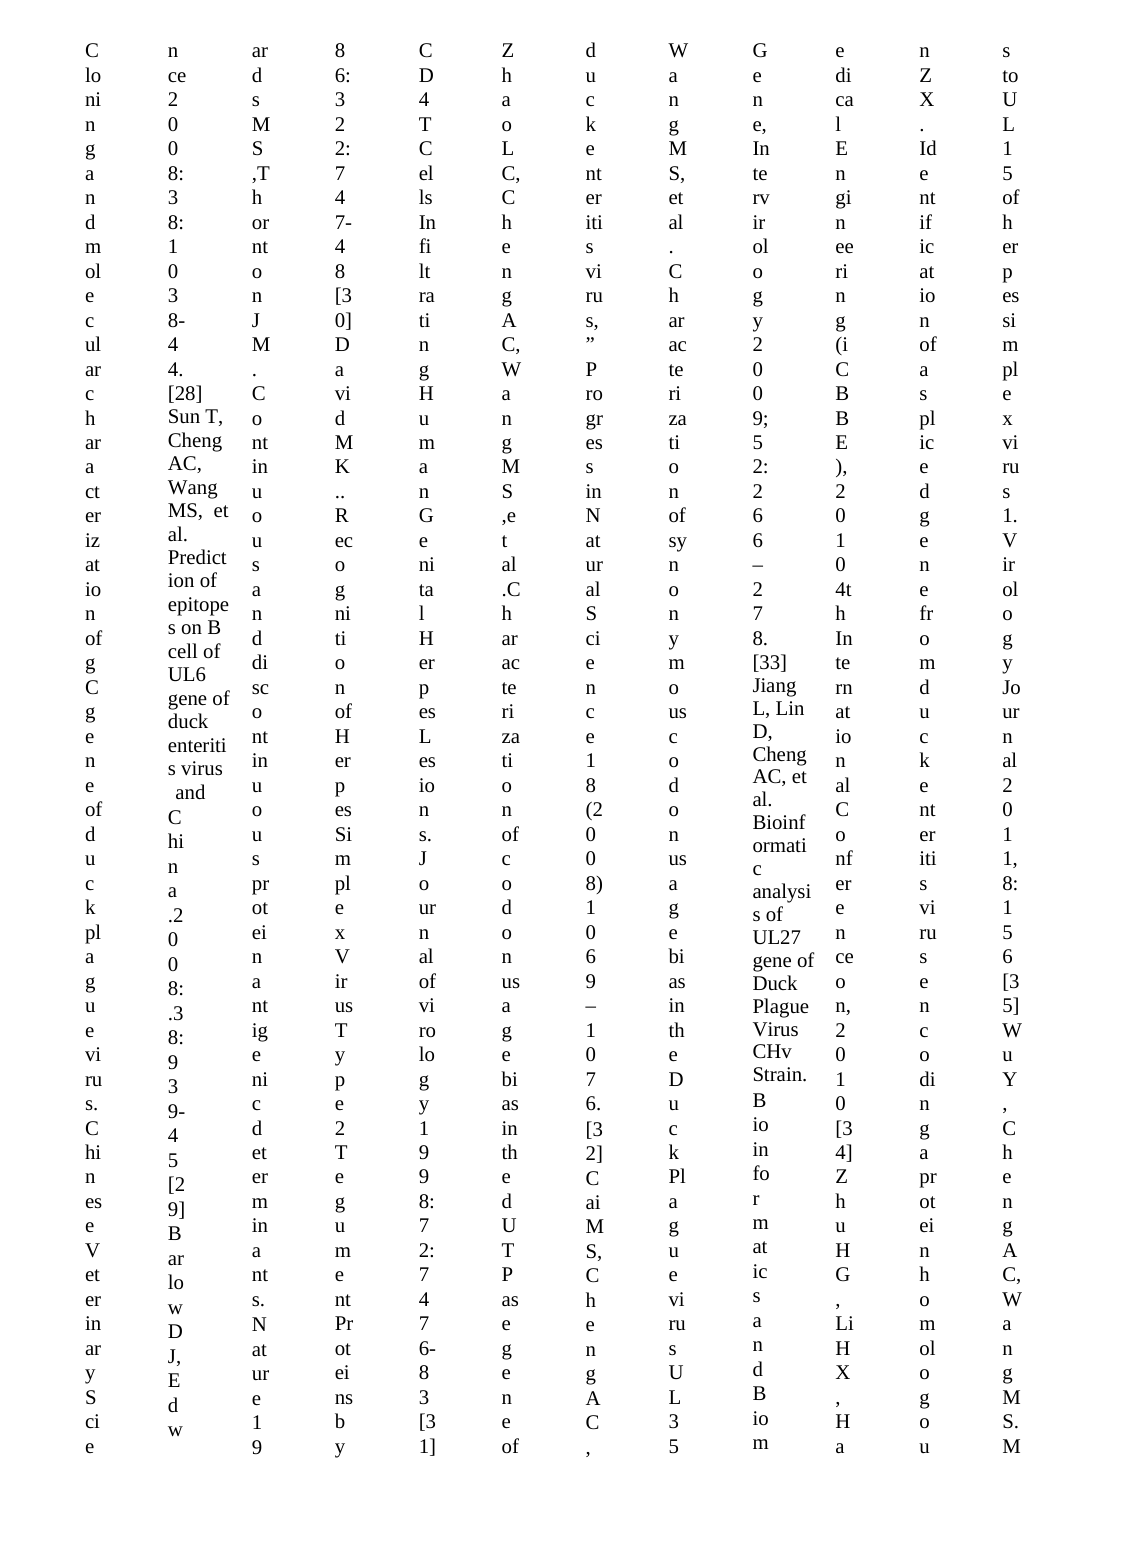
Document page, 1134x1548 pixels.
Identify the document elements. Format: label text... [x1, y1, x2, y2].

text Nature 1986:322:747-48 [30] David MK..Recognition of Herpes Simplex Virus Type 2 Tegument Proteins by CD4 T Cells Infiltrating Human Genital Herpes Lesions. Journal of virology1998:72:7476-83 [31] Zhao LC, Cheng AC, Wang MS ,et al.Characterization of codon usage bias in the dUTPase gene of duck enteritis virus,” Progress in Natural Science 18 (2008) 1069–1076. [501, 38, 521, 1458]
text [28] Sun T, Cheng AC, Wang MS, et al. Prediction of epitopes on B cell of UL6 gene of duck enteritis virus [168, 382, 232, 780]
text [32] Cai MS, Cheng AC, Wang MS, et al. Characterization of synonymous codon usage bias in the Duck Plague virus UL35 Gene,Intervirology 2009;52:266–278. [668, 38, 687, 1458]
text Nature 1986:322:747-48 [30] David MK..Recognition of Herpes Simplex Virus Type 2 Tegument Proteins by CD4 T Cells Infiltrating Human Genital Herpes Lesions. Journal of virology1998:72:7476-83 [31] Zhao LC, Cheng AC, Wang MS ,et al.Characterization of codon usage bias in the dUTPase gene of duck enteritis virus,” Progress in Natural Science 18 (2008) 1069–1076. [418, 38, 437, 1458]
text [33] Jiang L, Lin D, Cheng AC, et al. Bioinformatic analysis of UL27 gene of Duck Plague Virus CHv Strain. [752, 651, 815, 1086]
text [32] Cai MS, Cheng AC, Wang MS, et al. Characterization of synonymous codon usage bias in the Duck Plague virus UL35 Gene,Intervirology 2009;52:266–278. [752, 38, 770, 650]
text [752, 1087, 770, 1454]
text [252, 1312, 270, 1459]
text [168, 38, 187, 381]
table_header and [148, 781, 232, 804]
text Nature 1986:322:747-48 [30] David MK..Recognition of Herpes Simplex Virus Type 2 Tegument Proteins by CD4 T Cells Infiltrating Human Genital Herpes Lesions. Journal of virology1998:72:7476-83 [31] Zhao LC, Cheng AC, Wang MS ,et al.Characterization of codon usage bias in the dUTPase gene of duck enteritis virus,” Progress in Natural Science 18 (2008) 1069–1076. [334, 38, 354, 1458]
text China .2008:.38:939-45 [29]Barlow DJ, Edwards MS ,Thornton JM. Continuous and discontinuous protein antigenic determinants. [168, 805, 187, 1441]
text China .2008:.38:939-45 [29]Barlow DJ, Edwards MS ,Thornton JM. Continuous and discontinuous protein antigenic determinants. [252, 38, 270, 1311]
